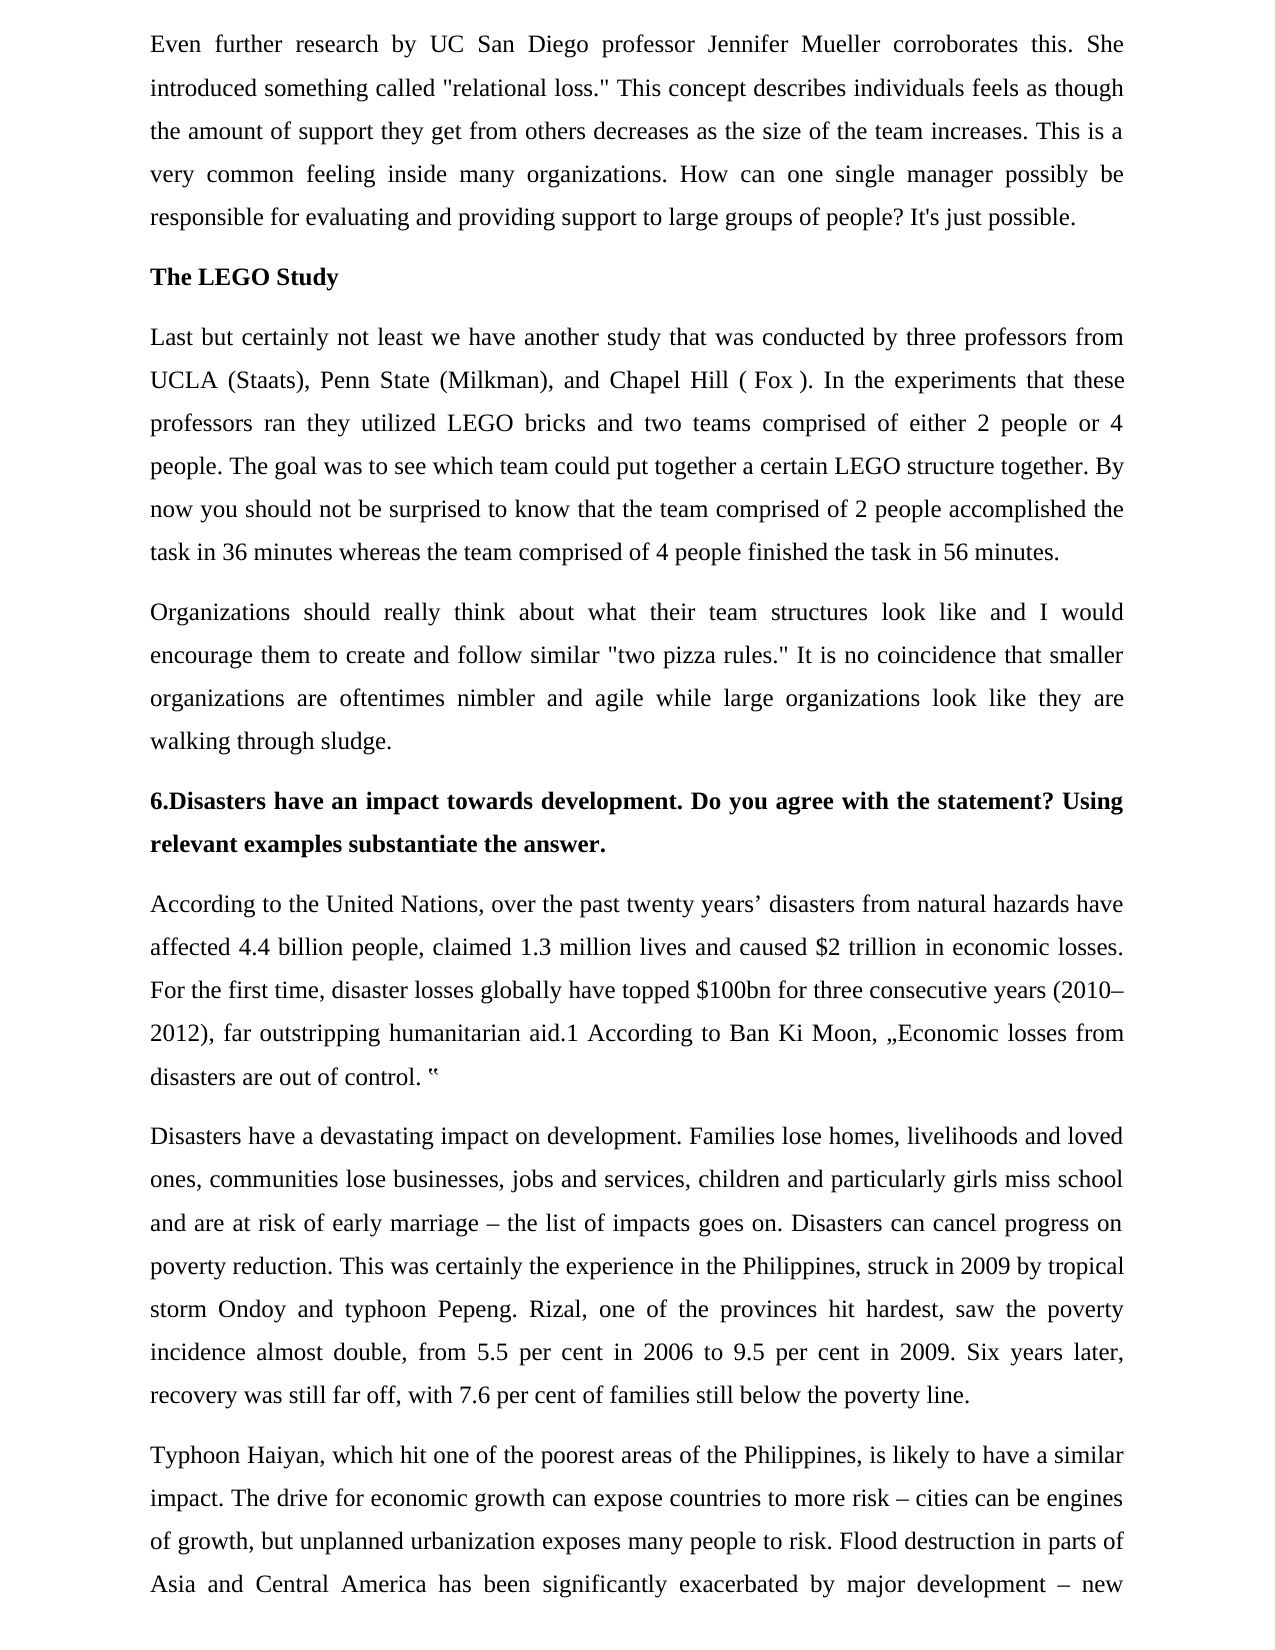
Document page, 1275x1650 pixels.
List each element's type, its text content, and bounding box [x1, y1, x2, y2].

text Last but certainly not least we have another study that was conducted by three professors from UCLA (Staats), Penn State (Milkman), and Chapel Hill ( Fox ). In the experiments that these professors ran they utilized LEGO bricks and two teams comprised of either 2 people or 4 people. The goal was to see which team could put together a certain LEGO structure together. By now you should not be surprised to know that the team comprised of 2 people accomplished the task in 36 minutes whereas the team comprised of 4 people finished the task in 56 minutes. [150, 322, 1125, 566]
text 6.Disasters have an impact towards development. Do you agree with the statement? Using relevant examples substantiate the answer. [150, 786, 1125, 858]
text Even further research by UC San Diego professor Jennifer Mueller corroborates this. She introduced something called "relational loss." This concept describes individuals feels as though the amount of support they get from others decreases as the size of the team increases. This is a very common feeling inside many organizations. How can one single manager possibly be responsible for evaluating and providing support to large groups of people? It's just possible. [150, 29, 1125, 231]
text The LEGO Study [150, 262, 1125, 291]
text Disasters have a devastating impact on development. Families lose homes, livelihoods and loved ones, communities lose businesses, jobs and services, children and particularly girls miss school and are at risk of early marriage – the list of impacts goes on. Disasters can cancel progress on poverty reduction. This was certainly the experience in the Philippines, struck in 2009 by tropical storm Ondoy and typhoon Pepeng. Rizal, one of the provinces hit hardest, saw the poverty incidence almost double, from 5.5 per cent in 2006 to 9.5 per cent in 2009. Six years later, recovery was still far off, with 7.6 per cent of families still below the poverty line. [150, 1121, 1125, 1409]
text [150, 1440, 1125, 1598]
text Organizations should really think about what their team structures look like and I would encourage them to create and follow similar "two pizza rules." It is no coincidence that smaller organizations are oftentimes nimbler and agile while large organizations look like they are walking through sludge. [150, 597, 1125, 755]
text According to the United Nations, over the past twenty years’ disasters from natural hazards have affected 4.4 billion people, claimed 1.3 million lives and caused $2 trillion in economic losses. For the first time, disaster losses globally have topped $100bn for three consecutive years (2010–2012), far outstripping humanitarian aid.1 According to Ban Ki Moon, „Economic losses from disasters are out of control. ‟ [150, 889, 1125, 1090]
